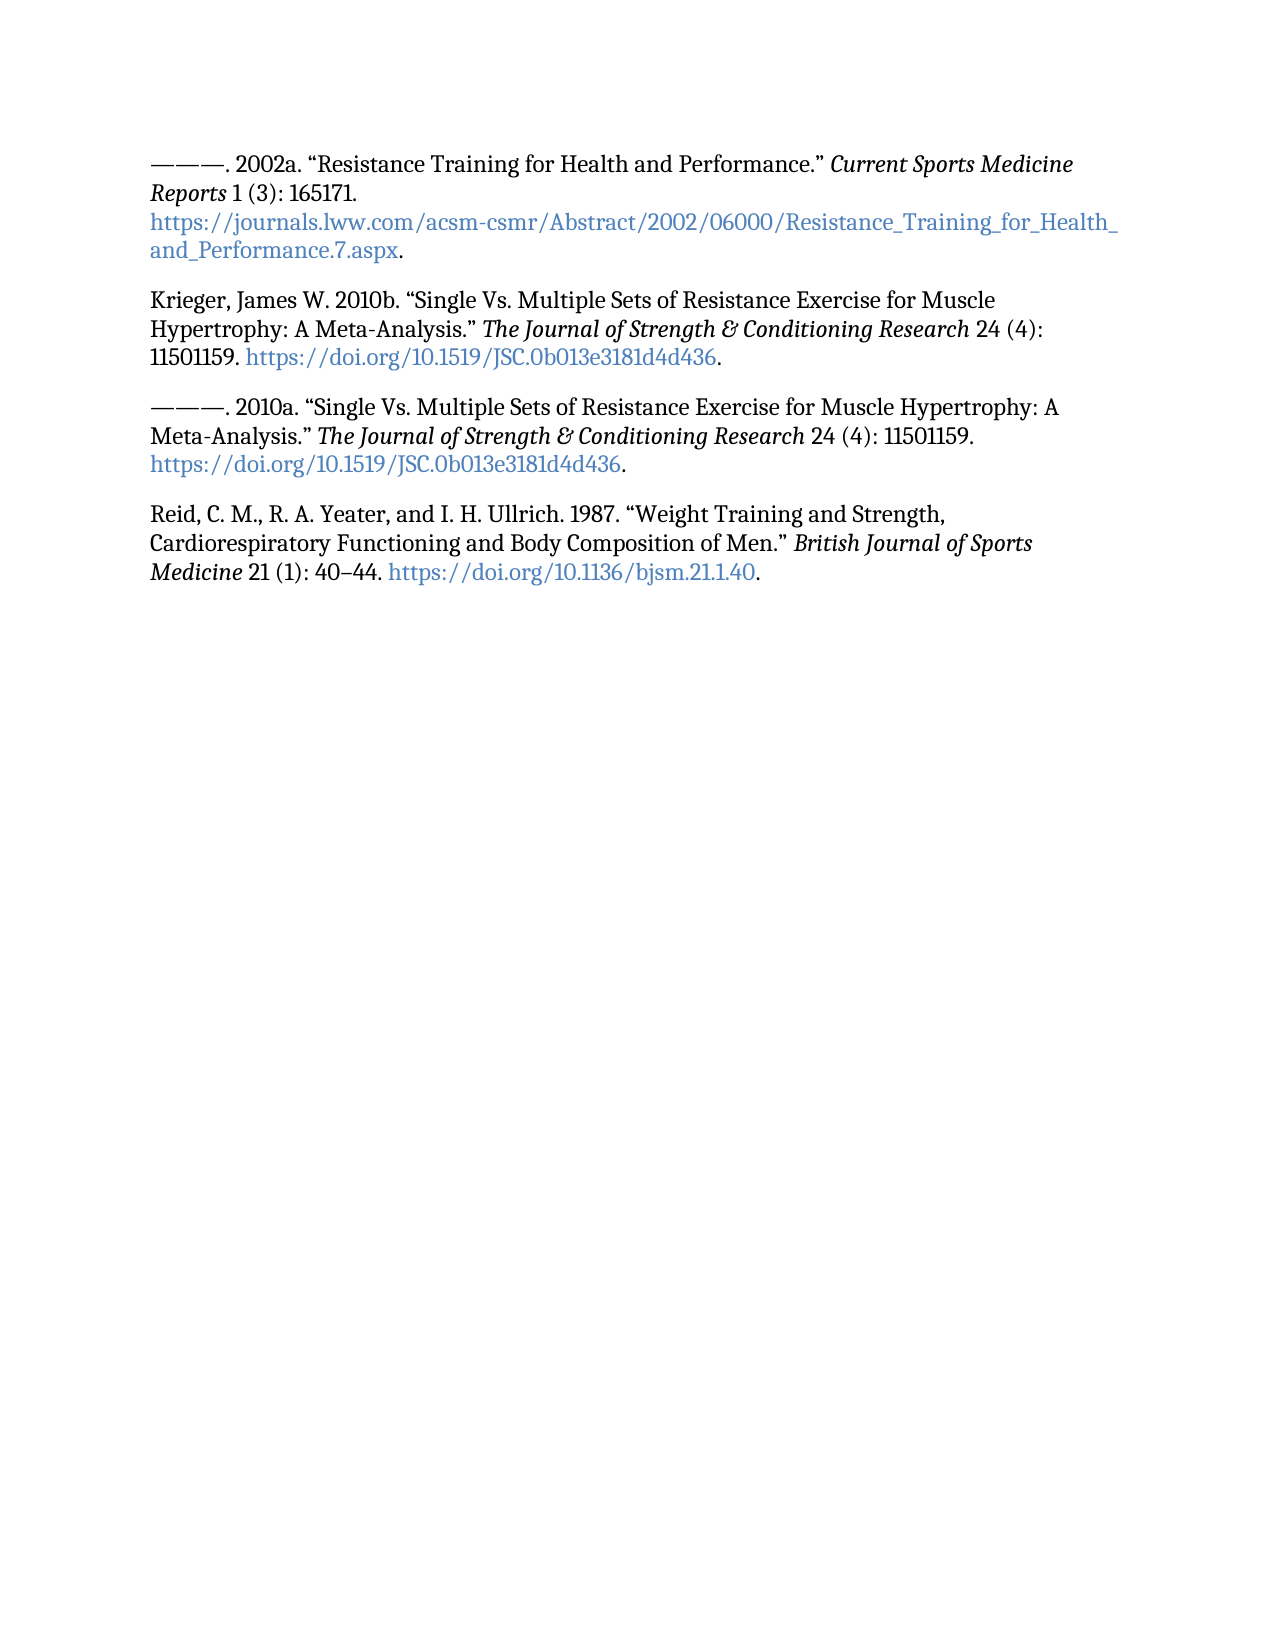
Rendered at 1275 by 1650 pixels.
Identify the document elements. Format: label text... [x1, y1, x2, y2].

text ———. 2010a. “Single Vs. Multiple Sets of Resistance Exercise for Muscle Hypertrophy: A Meta-Analysis.” The Journal of Strength & Conditioning Research 24 (4): 11501159. https://doi.org/10.1519/JSC.0b013e3181d4d436. [150, 393, 1125, 479]
text ———. 2002a. “Resistance Training for Health and Performance.” Current Sports Medicine Reports 1 (3): 165171. https://journals.lww.com/acsm-csmr/Abstract/2002/06000/Resistance_Training_for_Health_and_Performance.7.aspx. [150, 150, 1125, 265]
text Krieger, James W. 2010b. “Single Vs. Multiple Sets of Resistance Exercise for Muscle Hypertrophy: A Meta-Analysis.” The Journal of Strength & Conditioning Research 24 (4): 11501159. https://doi.org/10.1519/JSC.0b013e3181d4d436. [150, 286, 1125, 372]
text Reid, C. M., R. A. Yeater, and I. H. Ullrich. 1987. “Weight Training and Strength, Cardiorespiratory Functioning and Body Composition of Men.” British Journal of Sports Medicine 21 (1): 40–44. https://doi.org/10.1136/bjsm.21.1.40. [150, 500, 1125, 586]
